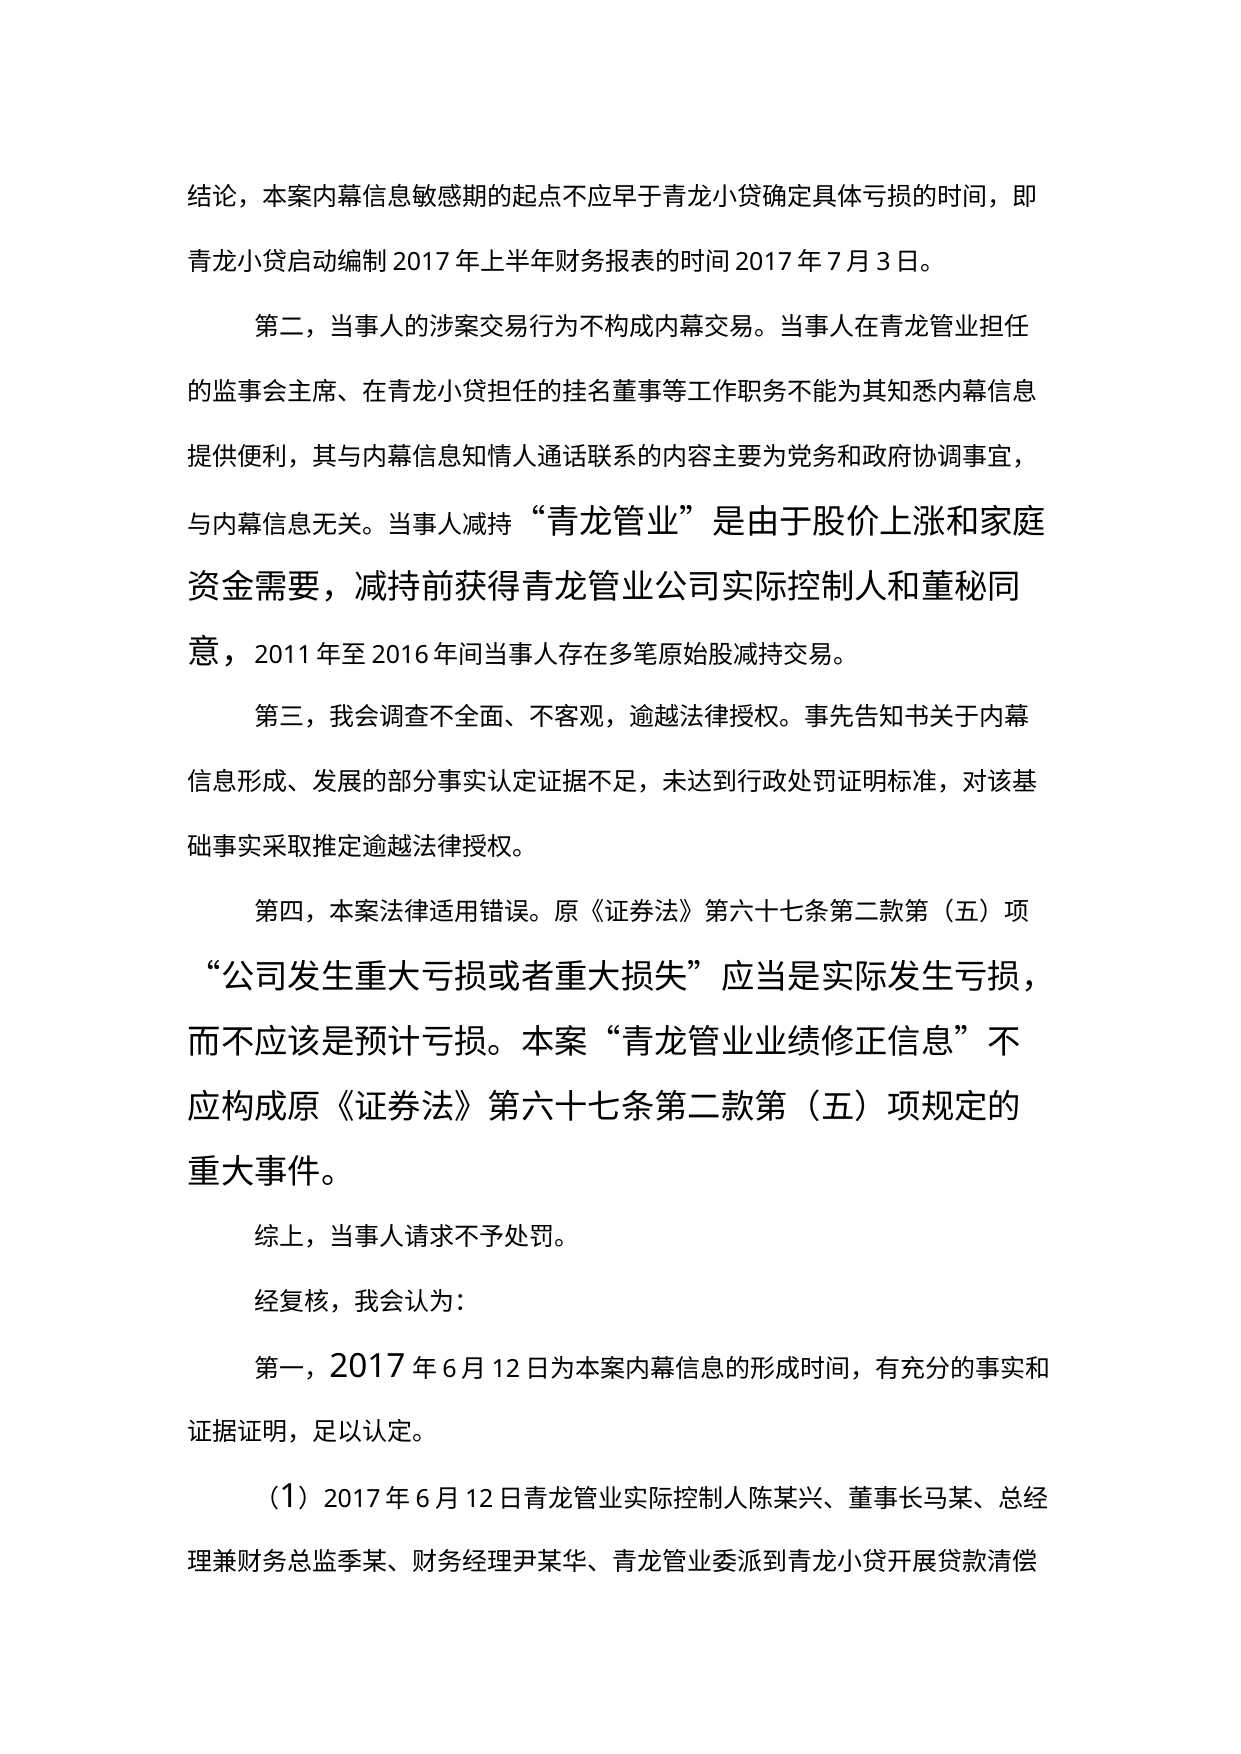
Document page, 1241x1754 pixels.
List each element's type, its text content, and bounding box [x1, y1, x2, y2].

text 第四，本案法律适用错误。原《证券法》第六十七条第二款第（五）项“公司发生重大亏损或者重大损失”应当是实际发生亏损，而不应该是预计亏损。本案“青龙管业业绩修正信息”不应构成原《证券法》第六十七条第二款第（五）项规定的重大事件。 [187, 877, 1053, 1202]
text 第三，我会调查不全面、不客观，逾越法律授权。事先告知书关于内幕信息形成、发展的部分事实认定证据不足，未达到行政处罚证明标准，对该基础事实采取推定逾越法律授权。 [187, 682, 1053, 877]
text 第一，2017年6月12日为本案内幕信息的形成时间，有充分的事实和证据证明，足以认定。 [187, 1332, 1053, 1462]
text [187, 162, 1053, 292]
text 经复核，我会认为： [187, 1267, 1053, 1332]
text 第二，当事人的涉案交易行为不构成内幕交易。当事人在青龙管业担任的监事会主席、在青龙小贷担任的挂名董事等工作职务不能为其知悉内幕信息提供便利，其与内幕信息知情人通话联系的内容主要为党务和政府协调事宜，与内幕信息无关。当事人减持“青龙管业”是由于股价上涨和家庭资金需要，减持前获得青龙管业公司实际控制人和董秘同意，2011年至2016年间当事人存在多笔原始股减持交易。 [187, 292, 1053, 682]
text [187, 1462, 1053, 1592]
text 综上，当事人请求不予处罚。 [187, 1202, 1053, 1267]
